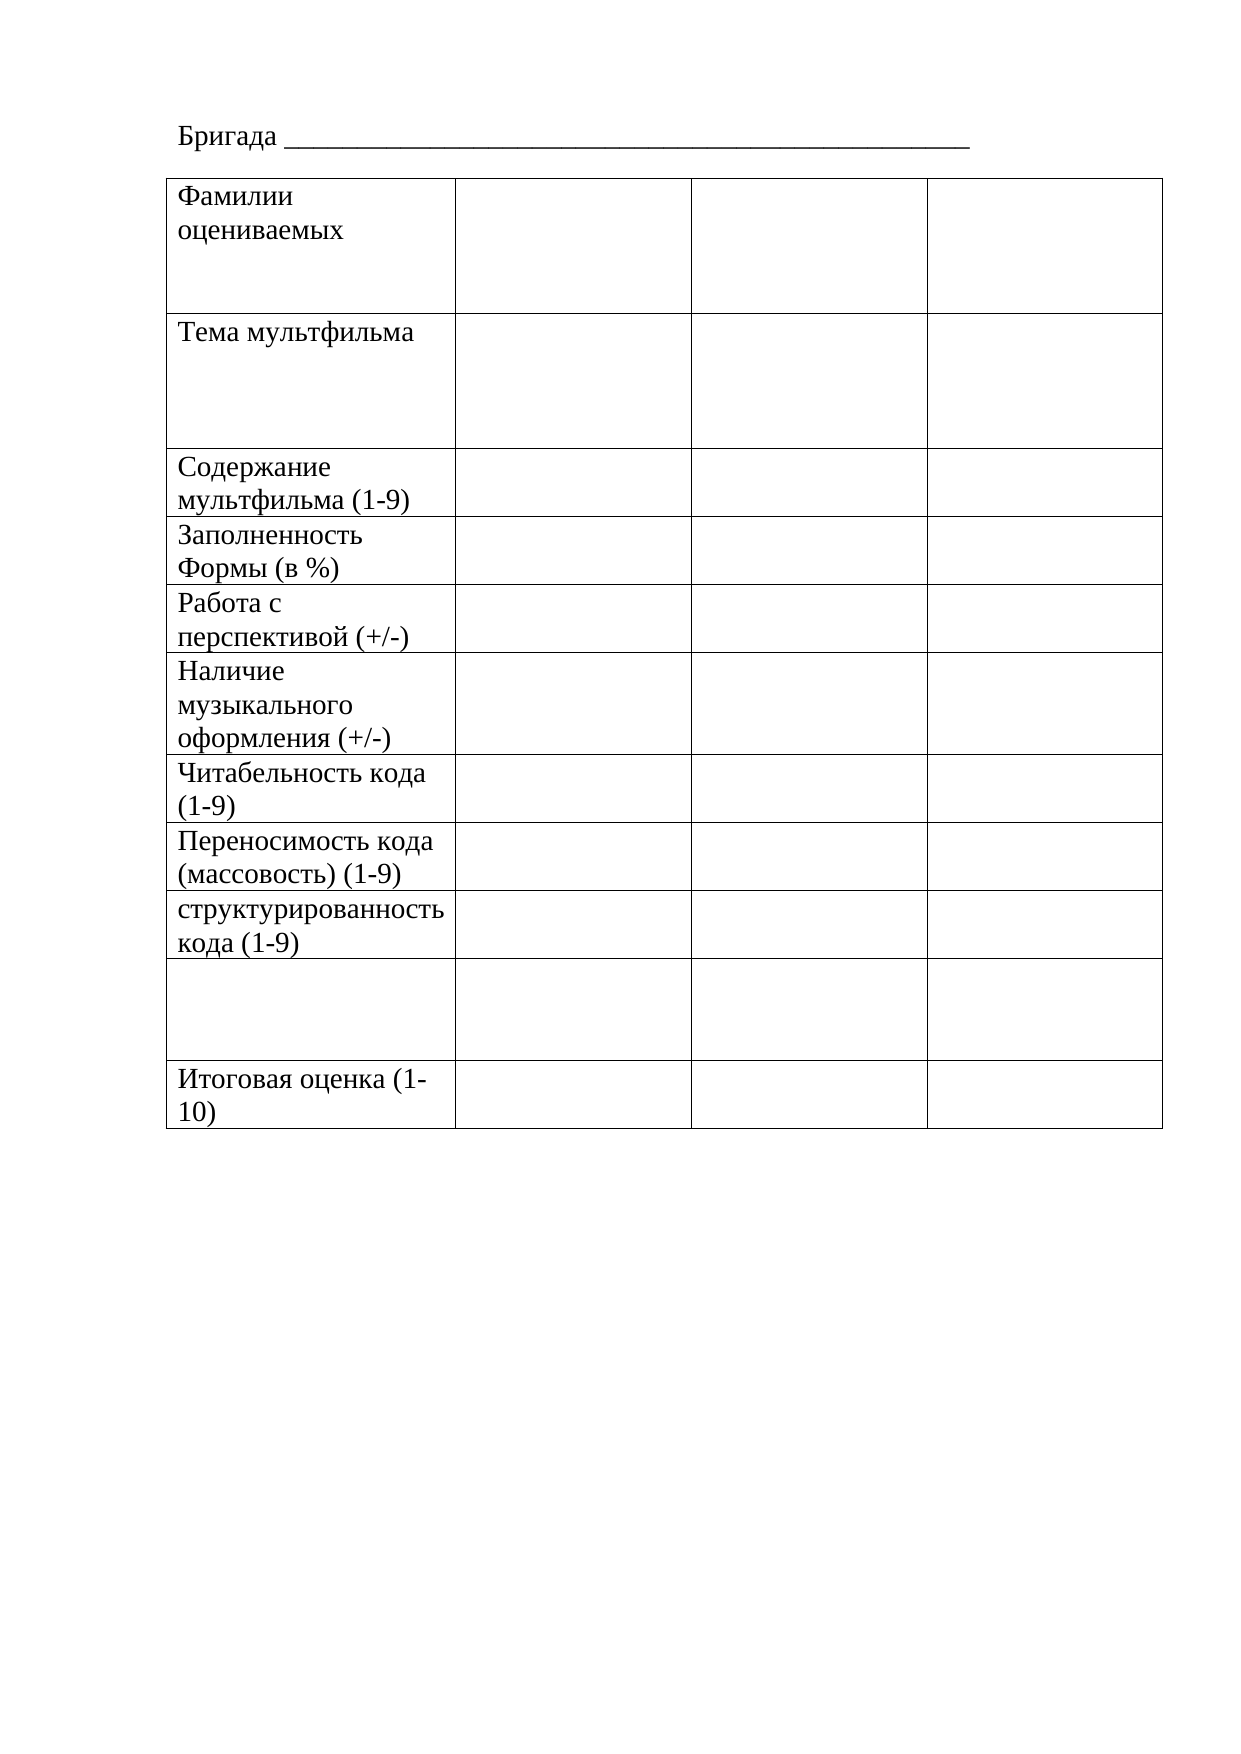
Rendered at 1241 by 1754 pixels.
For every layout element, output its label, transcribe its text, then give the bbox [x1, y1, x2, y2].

table_cell [167, 959, 455, 1060]
table_cell [456, 959, 691, 1060]
table_cell [928, 314, 1162, 448]
table_cell Работа с перспективой (+/-) [167, 585, 455, 652]
table_cell [456, 314, 691, 448]
table_cell [692, 891, 927, 958]
table_cell [456, 1061, 691, 1128]
table_header [928, 179, 1162, 313]
text Бригада _______________________________________________ [177, 118, 1152, 152]
table_header Фамилии оцениваемых [167, 179, 455, 313]
table_cell [928, 653, 1162, 754]
table_cell [928, 449, 1162, 516]
table_cell [928, 959, 1162, 1060]
table_cell [456, 585, 691, 652]
table_cell [456, 823, 691, 890]
table_cell [692, 517, 927, 584]
table_cell Тема мультфильма [167, 314, 455, 448]
table_cell [692, 314, 927, 448]
table_cell [692, 959, 927, 1060]
table_cell [928, 891, 1162, 958]
table_cell Читабельность кода (1-9) [167, 755, 455, 822]
table_cell Содержание мультфильма (1-9) [167, 449, 455, 516]
table_cell [928, 517, 1162, 584]
table_header [456, 179, 691, 313]
table_cell [456, 517, 691, 584]
table_cell [692, 1061, 927, 1128]
table_cell [456, 755, 691, 822]
table_cell [928, 1061, 1162, 1128]
table_cell структурированность кода (1-9) [167, 891, 455, 958]
table_cell [928, 823, 1162, 890]
table_cell [928, 755, 1162, 822]
table_cell [456, 449, 691, 516]
table_cell [692, 449, 927, 516]
table_cell Наличие музыкального оформления (+/-) [167, 653, 455, 754]
table_cell [456, 653, 691, 754]
table_cell Итоговая оценка (1-10) [167, 1061, 455, 1128]
table_cell [928, 585, 1162, 652]
table_cell [692, 823, 927, 890]
table_cell [692, 585, 927, 652]
table_header [692, 179, 927, 313]
table_cell Переносимость кода (массовость) (1-9) [167, 823, 455, 890]
table_cell Заполненность Формы (в %) [167, 517, 455, 584]
table_cell [456, 891, 691, 958]
table_cell [692, 755, 927, 822]
table_cell [692, 653, 927, 754]
